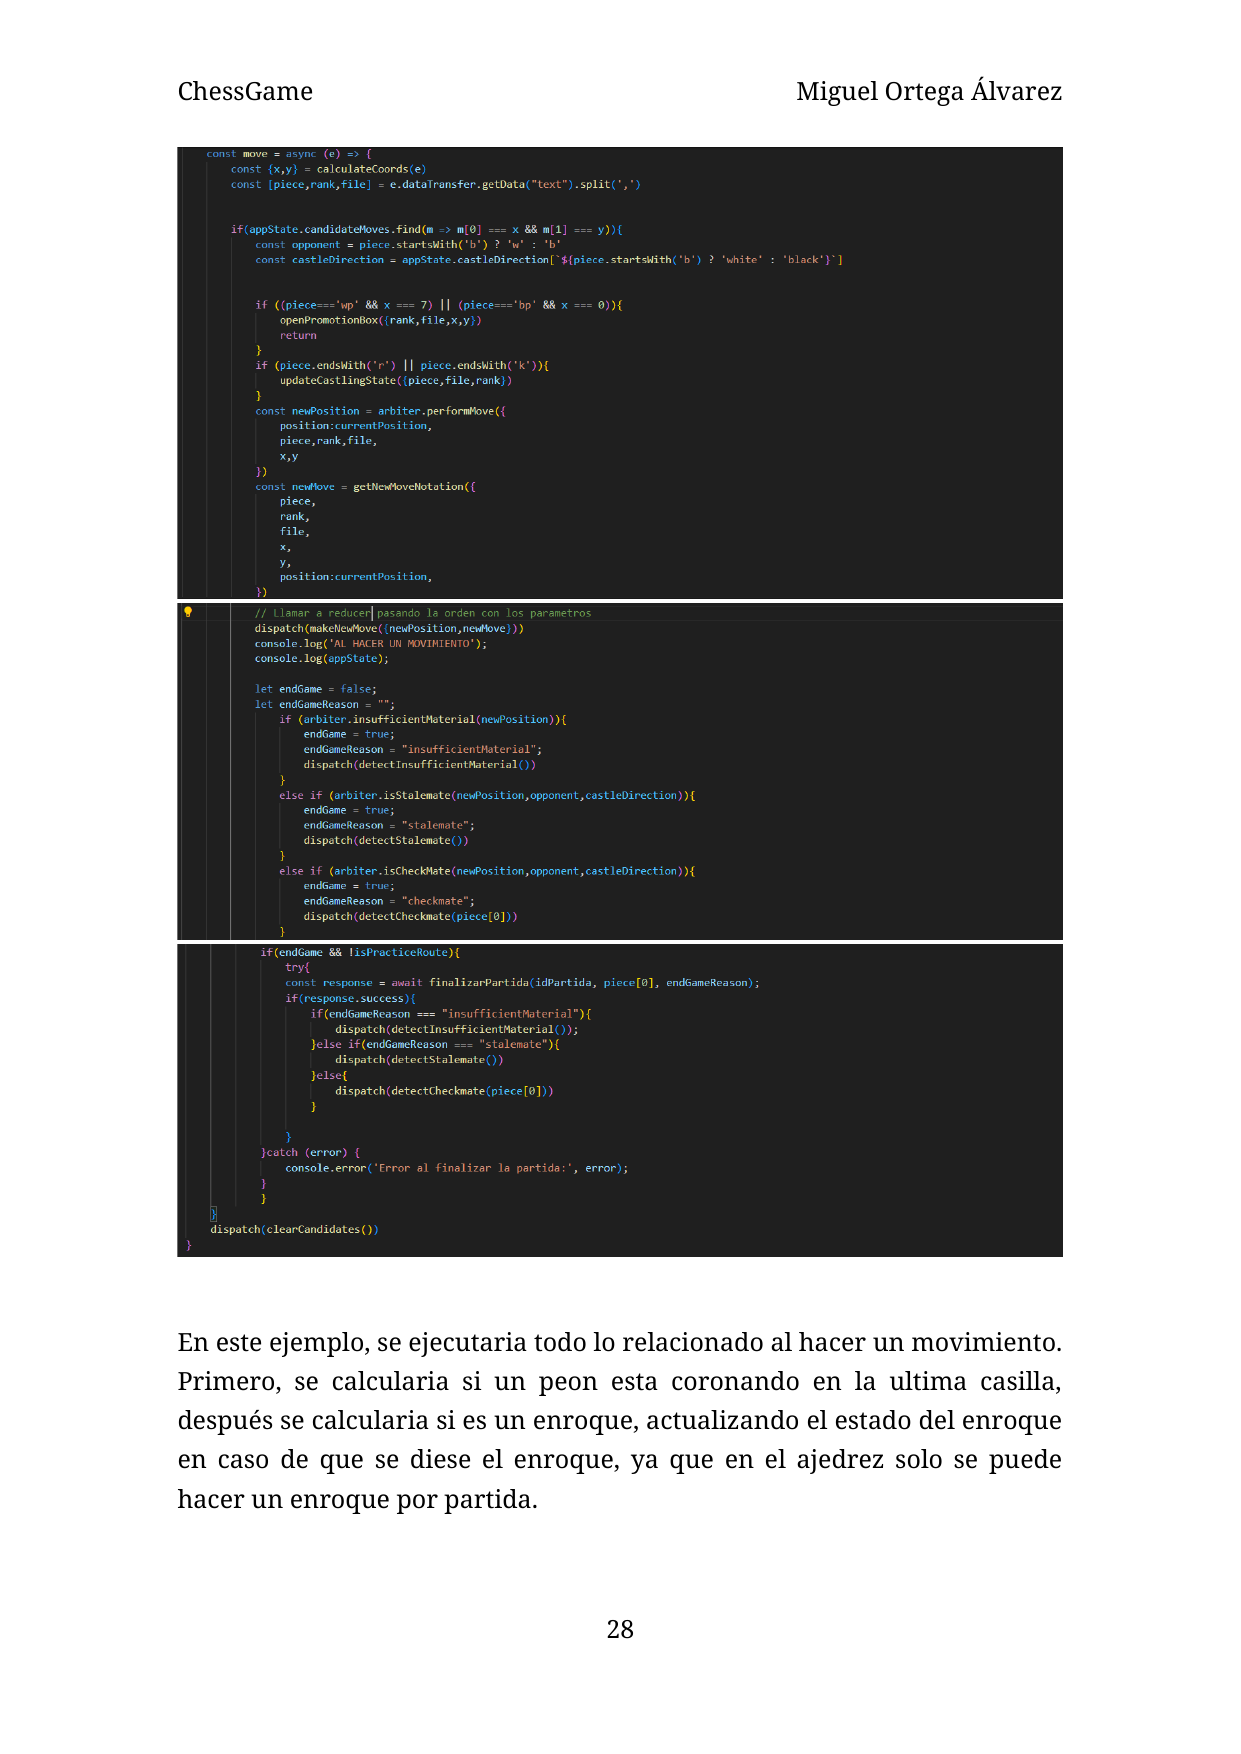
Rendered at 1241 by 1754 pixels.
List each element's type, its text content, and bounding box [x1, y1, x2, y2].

picture [177, 603, 1063, 940]
picture [177, 147, 1063, 599]
text En este ejemplo, se ejecutaria todo lo relacionado al hacer un movimiento. Primero, se calcularia si un peon esta coronando en la ultima casilla, después se calcularia si es un enroque, actualizando el estado del enroque en caso de que se diese el enroque, ya que en el ajedrez solo se puede hacer un enroque por partida. [177, 1324, 1063, 1515]
picture [177, 944, 1063, 1257]
